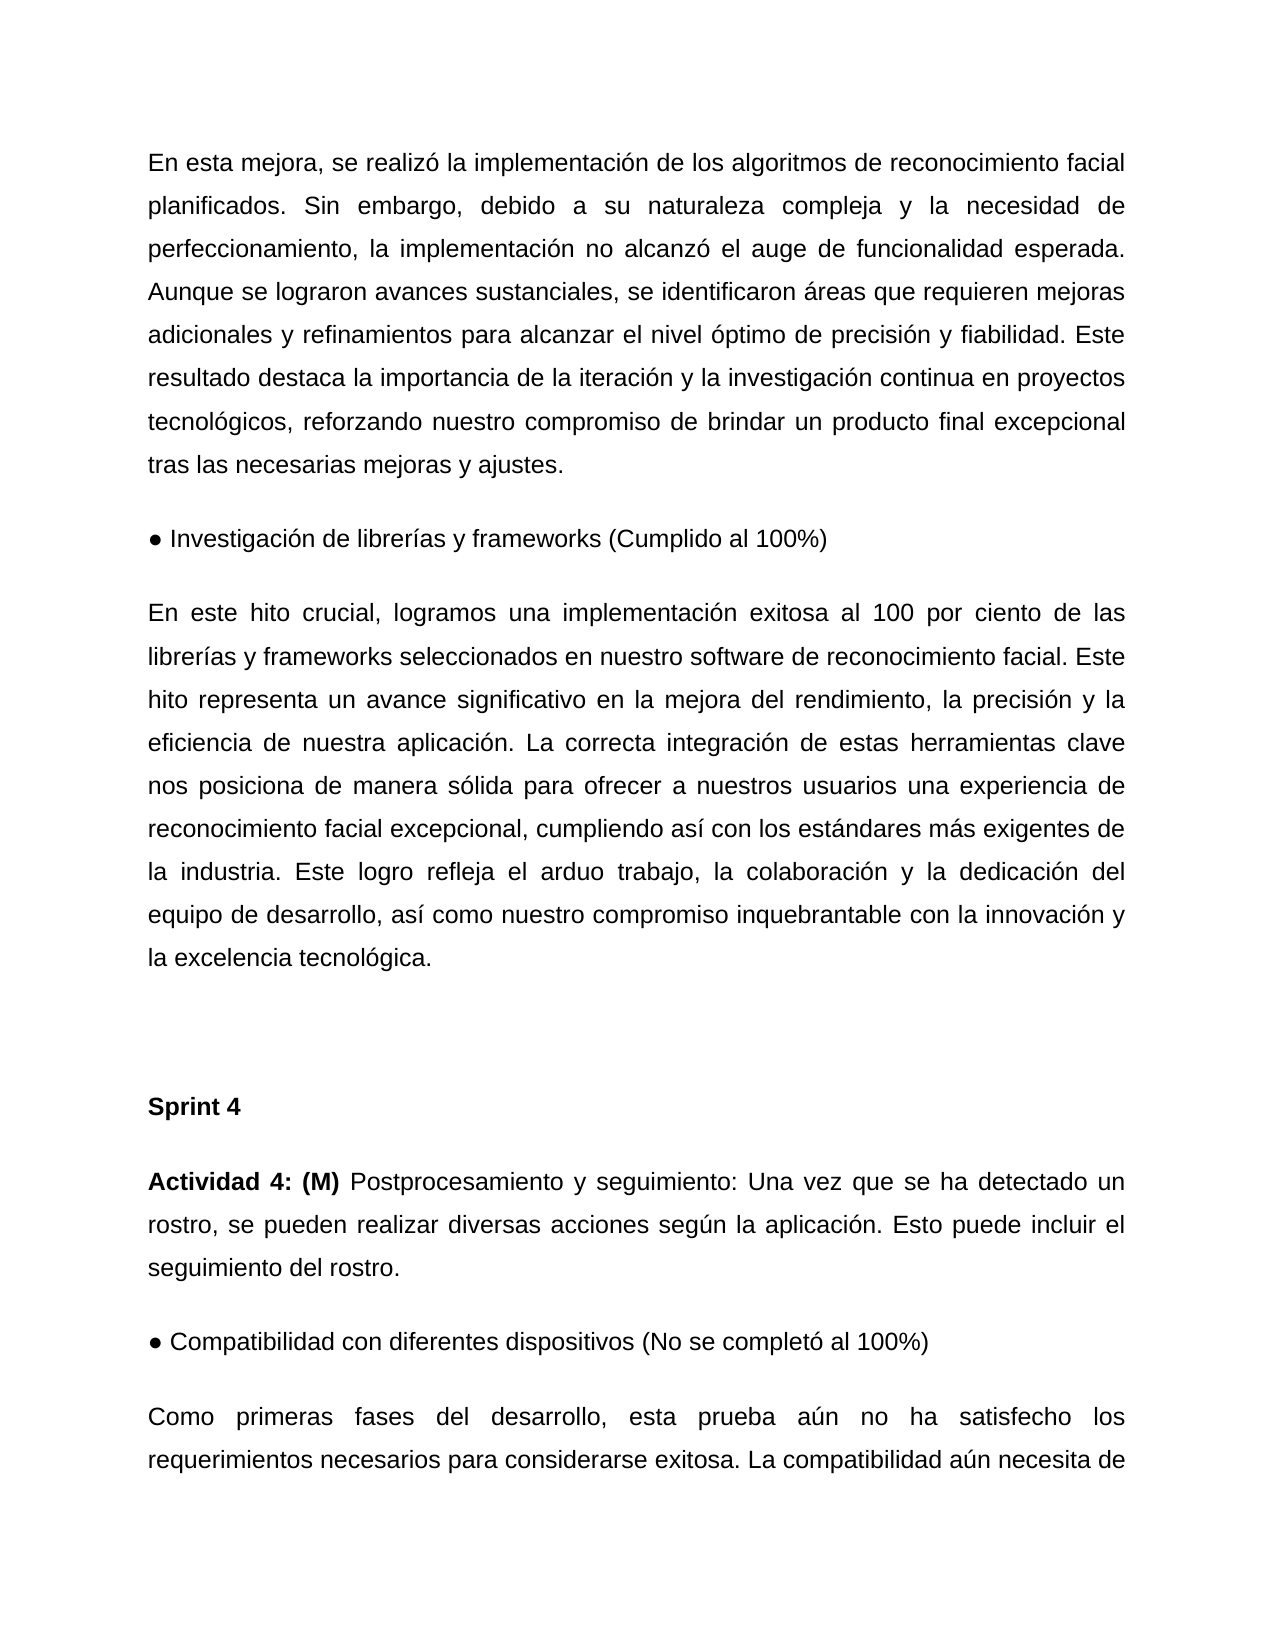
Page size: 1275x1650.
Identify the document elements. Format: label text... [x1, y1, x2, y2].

text En esta mejora, se realizó la implementación de los algoritmos de reconocimiento facial planificados. Sin embargo, debido a su naturaleza compleja y la necesidad de perfeccionamiento, la implementación no alcanzó el auge de funcionalidad esperada. Aunque se lograron avances sustanciales, se identificaron áreas que requieren mejoras adicionales y refinamientos para alcanzar el nivel óptimo de precisión y fiabilidad. Este resultado destaca la importancia de la iteración y la investigación continua en proyectos tecnológicos, reforzando nuestro compromiso de brindar un producto final excepcional tras las necesarias mejoras y ajustes. [148, 148, 1127, 478]
text Actividad 4: (M) Postprocesamiento y seguimiento: Una vez que se ha detectado un rostro, se pueden realizar diversas acciones según la aplicación. Esto puede incluir el seguimiento del rostro. [148, 1166, 1127, 1281]
text ● Investigación de librerías y frameworks (Cumplido al 100%) [148, 524, 1127, 553]
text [148, 1401, 1127, 1473]
text En este hito crucial, logramos una implementación exitosa al 100 por ciento de las librerías y frameworks seleccionados en nuestro software de reconocimiento facial. Este hito representa un avance significativo en la mejora del rendimiento, la precisión y la eficiencia de nuestra aplicación. La correcta integración de estas herramientas clave nos posiciona de manera sólida para ofrecer a nuestros usuarios una experiencia de reconocimiento facial excepcional, cumpliendo así con los estándares más exigentes de la industria. Este logro refleja el arduo trabajo, la colaboración y la dedicación del equipo de desarrollo, así como nuestro compromiso inquebrantable con la innovación y la excelencia tecnológica. [148, 598, 1127, 972]
text ● Compatibilidad con diferentes dispositivos (No se completó al 100%) [148, 1327, 1127, 1356]
text Sprint 4 [148, 1092, 1127, 1121]
